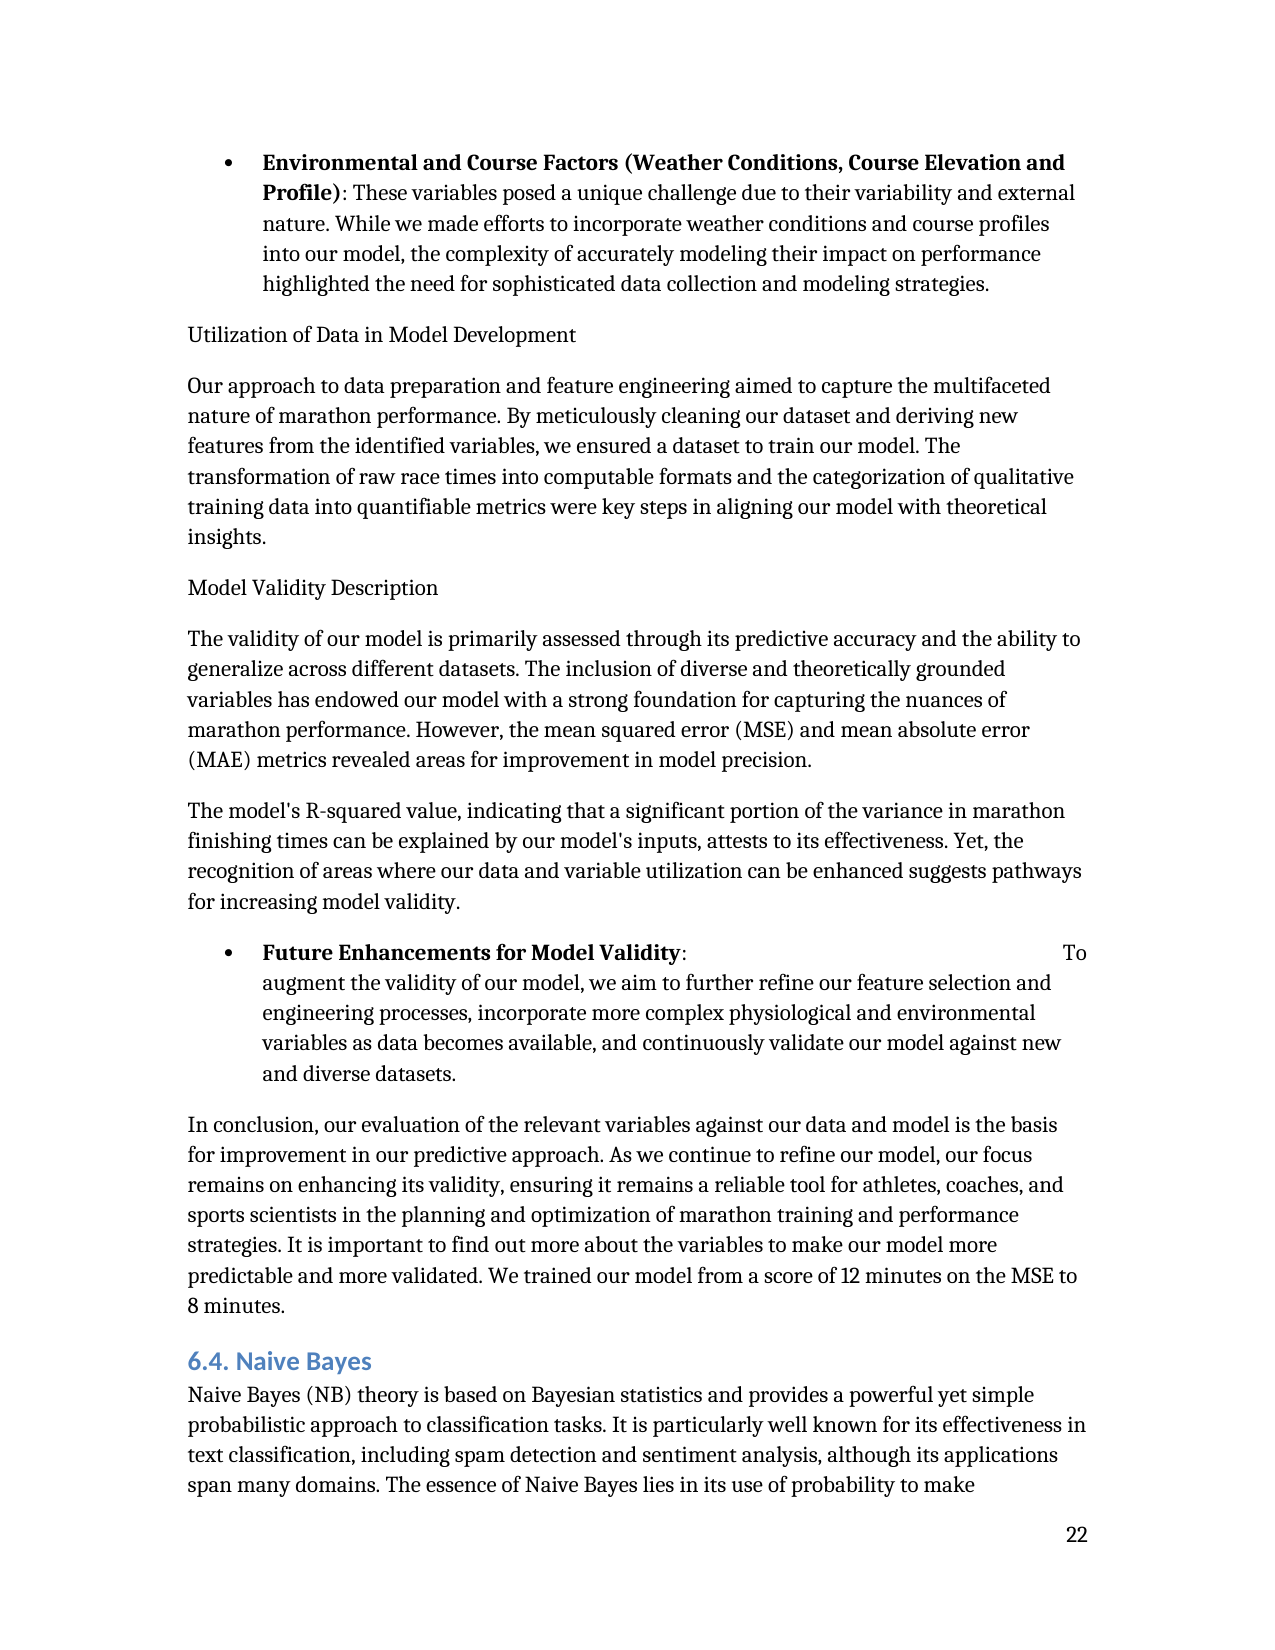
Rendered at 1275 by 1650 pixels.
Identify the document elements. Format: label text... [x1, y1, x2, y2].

list Environmental and Course Factors (Weather Conditions, Course Elevation and Profile): These variables posed a unique challenge due to their variability and external nature. While we made efforts to incorporate weather conditions and course profiles into our model, the complexity of accurately modeling their impact on performance highlighted the need for sophisticated data collection and modeling strategies. [225, 150, 1087, 297]
text In conclusion, our evaluation of the relevant variables against our data and model is the basis for improvement in our predictive approach. As we continue to refine our model, our focus remains on enhancing its validity, ensuring it remains a reliable tool for athletes, coaches, and sports scientists in the planning and optimization of marathon training and performance strategies. It is important to find out more about the variables to make our model more predictable and more validated. We trained our model from a score of 12 minutes on the MSE to 8 minutes. [187, 1111, 1087, 1319]
list Future Enhancements for Model Validity: To augment the validity of our model, we aim to further refine our feature selection and engineering processes, incorporate more complex physiological and environmental variables as data becomes available, and continuously validate our model against new and diverse datasets. [225, 939, 1087, 1087]
text The validity of our model is primarily assessed through its predictive accuracy and the ability to generalize across different datasets. The inclusion of diverse and theoretically grounded variables has endowed our model with a strong foundation for capturing the nuances of marathon performance. However, the mean squared error (MSE) and mean absolute error (MAE) metrics revealed areas for improvement in model precision. [187, 626, 1087, 773]
text Model Validity Description [187, 575, 1087, 601]
text Our approach to data preparation and feature engineering aimed to capture the multifaceted nature of marathon performance. By meticulously cleaning our dataset and deriving new features from the identified variables, we ensured a dataset to train our model. The transformation of raw race times into computable formats and the categorization of qualitative training data into quantifiable metrics were key steps in aligning our model with theoretical insights. [187, 373, 1087, 550]
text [187, 1382, 1087, 1499]
subtitle 6.4. Naive Bayes [187, 1344, 1087, 1377]
text The model's R-squared value, indicating that a significant portion of the variance in marathon finishing times can be explained by our model's inputs, attests to its effectiveness. Yet, the recognition of areas where our data and variable utilization can be enhanced suggests pathways for increasing model validity. [187, 798, 1087, 915]
text Utilization of Data in Model Development [187, 322, 1087, 348]
